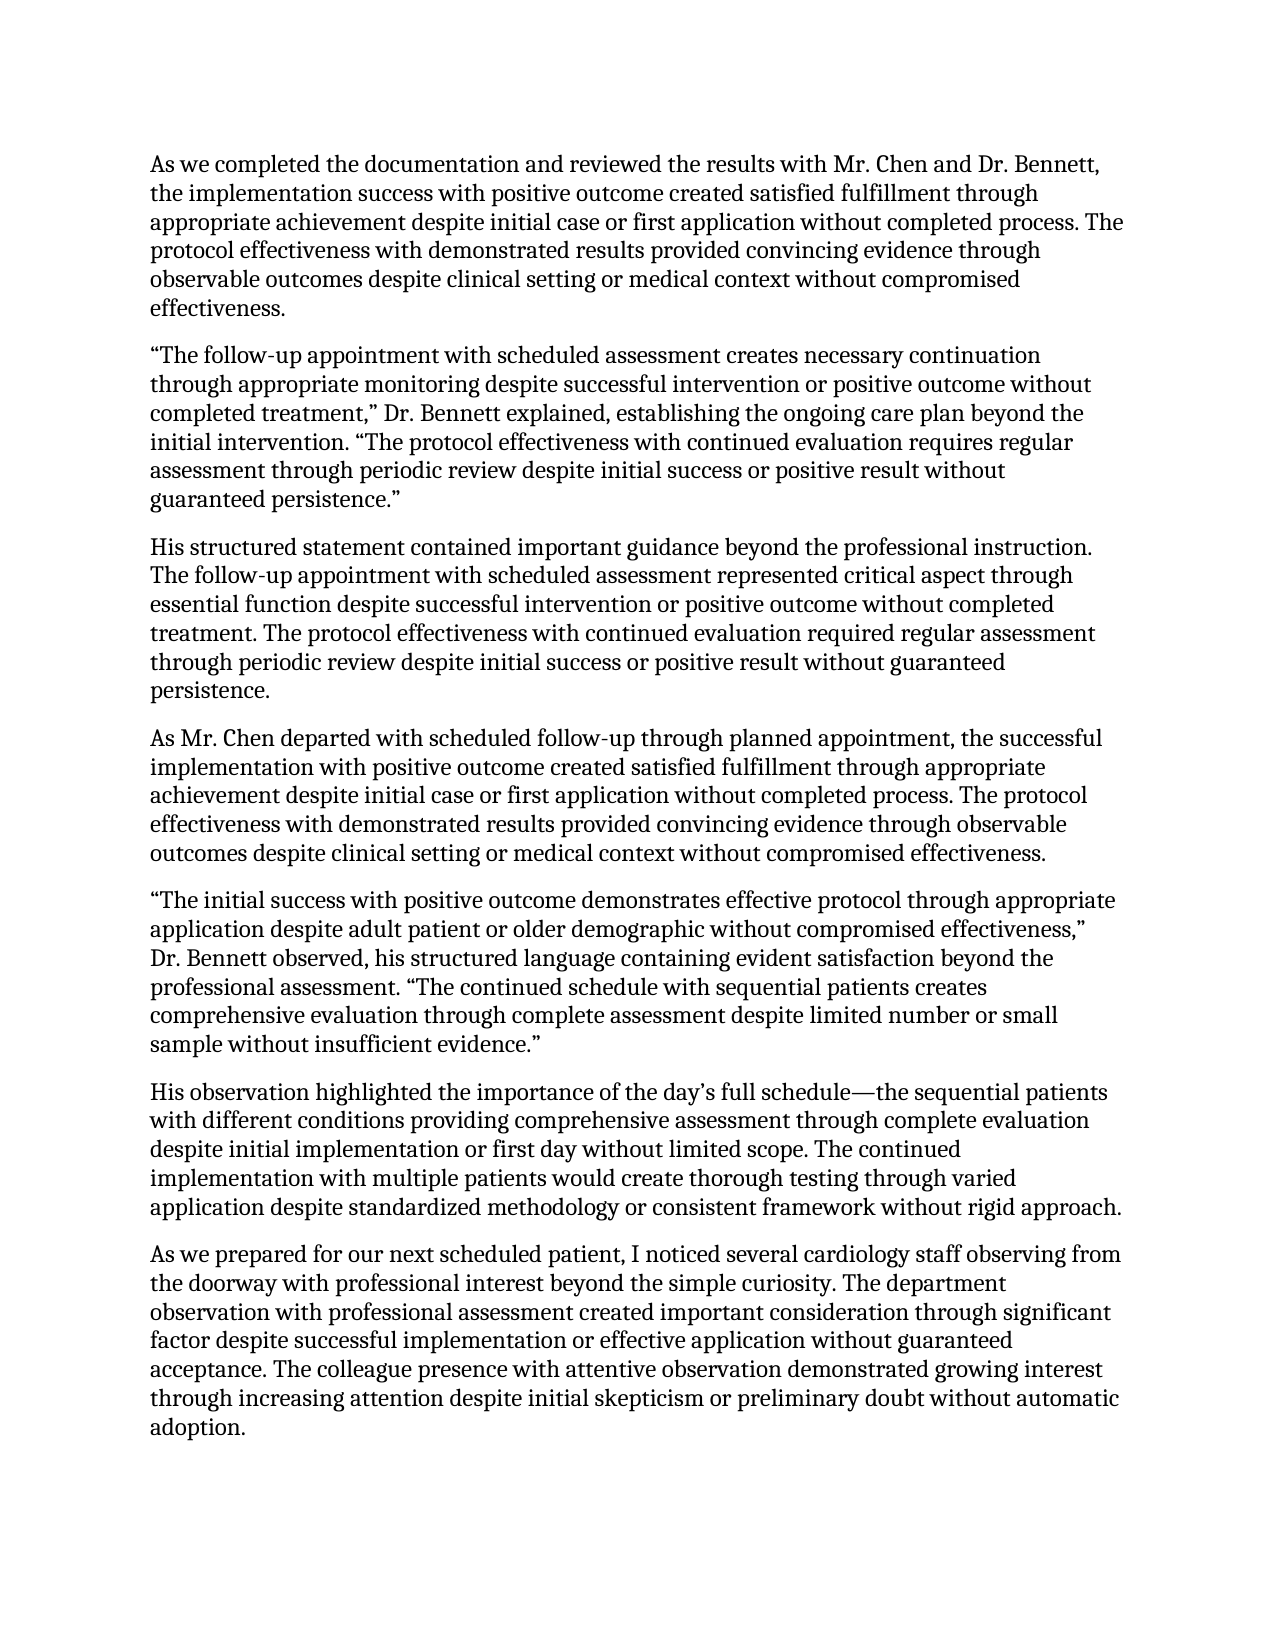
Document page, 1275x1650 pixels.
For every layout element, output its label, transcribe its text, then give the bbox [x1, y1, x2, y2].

text “The initial success with positive outcome demonstrates effective protocol through appropriate application despite adult patient or older demographic without compromised effectiveness,” Dr. Bennett observed, his structured language containing evident satisfaction beyond the professional assessment. “The continued schedule with sequential patients creates comprehensive evaluation through complete assessment despite limited number or small sample without insufficient evidence.” [150, 886, 1125, 1059]
text “The follow-up appointment with scheduled assessment creates necessary continuation through appropriate monitoring despite successful intervention or positive outcome without completed treatment,” Dr. Bennett explained, establishing the ongoing care plan beyond the initial intervention. “The protocol effectiveness with continued evaluation requires regular assessment through periodic review despite initial success or positive result without guaranteed persistence.” [150, 341, 1125, 514]
text As we completed the documentation and reviewed the results with Mr. Chen and Dr. Bennett, the implementation success with positive outcome created satisfied fulfillment through appropriate achievement despite initial case or first application without completed process. The protocol effectiveness with demonstrated results provided convincing evidence through observable outcomes despite clinical setting or medical context without compromised effectiveness. [150, 150, 1125, 322]
text His observation highlighted the importance of the day’s full schedule—the sequential patients with different conditions providing comprehensive assessment through complete evaluation despite initial implementation or first day without limited scope. The continued implementation with multiple patients would create thorough testing through varied application despite standardized methodology or consistent framework without rigid approach. [150, 1077, 1125, 1221]
text His structured statement contained important guidance beyond the professional instruction. The follow-up appointment with scheduled assessment represented critical aspect through essential function despite successful intervention or positive outcome without completed treatment. The protocol effectiveness with continued evaluation required regular assessment through periodic review despite initial success or positive result without guaranteed persistence. [150, 532, 1125, 705]
text As Mr. Chen departed with scheduled follow-up through planned appointment, the successful implementation with positive outcome created satisfied fulfillment through appropriate achievement despite initial case or first application without completed process. The protocol effectiveness with demonstrated results provided convincing evidence through observable outcomes despite clinical setting or medical context without compromised effectiveness. [150, 724, 1125, 867]
text As we prepared for our next scheduled patient, I noticed several cardiology staff observing from the doorway with professional interest beyond the simple curiosity. The department observation with professional assessment created important consideration through significant factor despite successful implementation or effective application without guaranteed acceptance. The colleague presence with attentive observation demonstrated growing interest through increasing attention despite initial skepticism or preliminary doubt without automatic adoption. [150, 1240, 1125, 1441]
